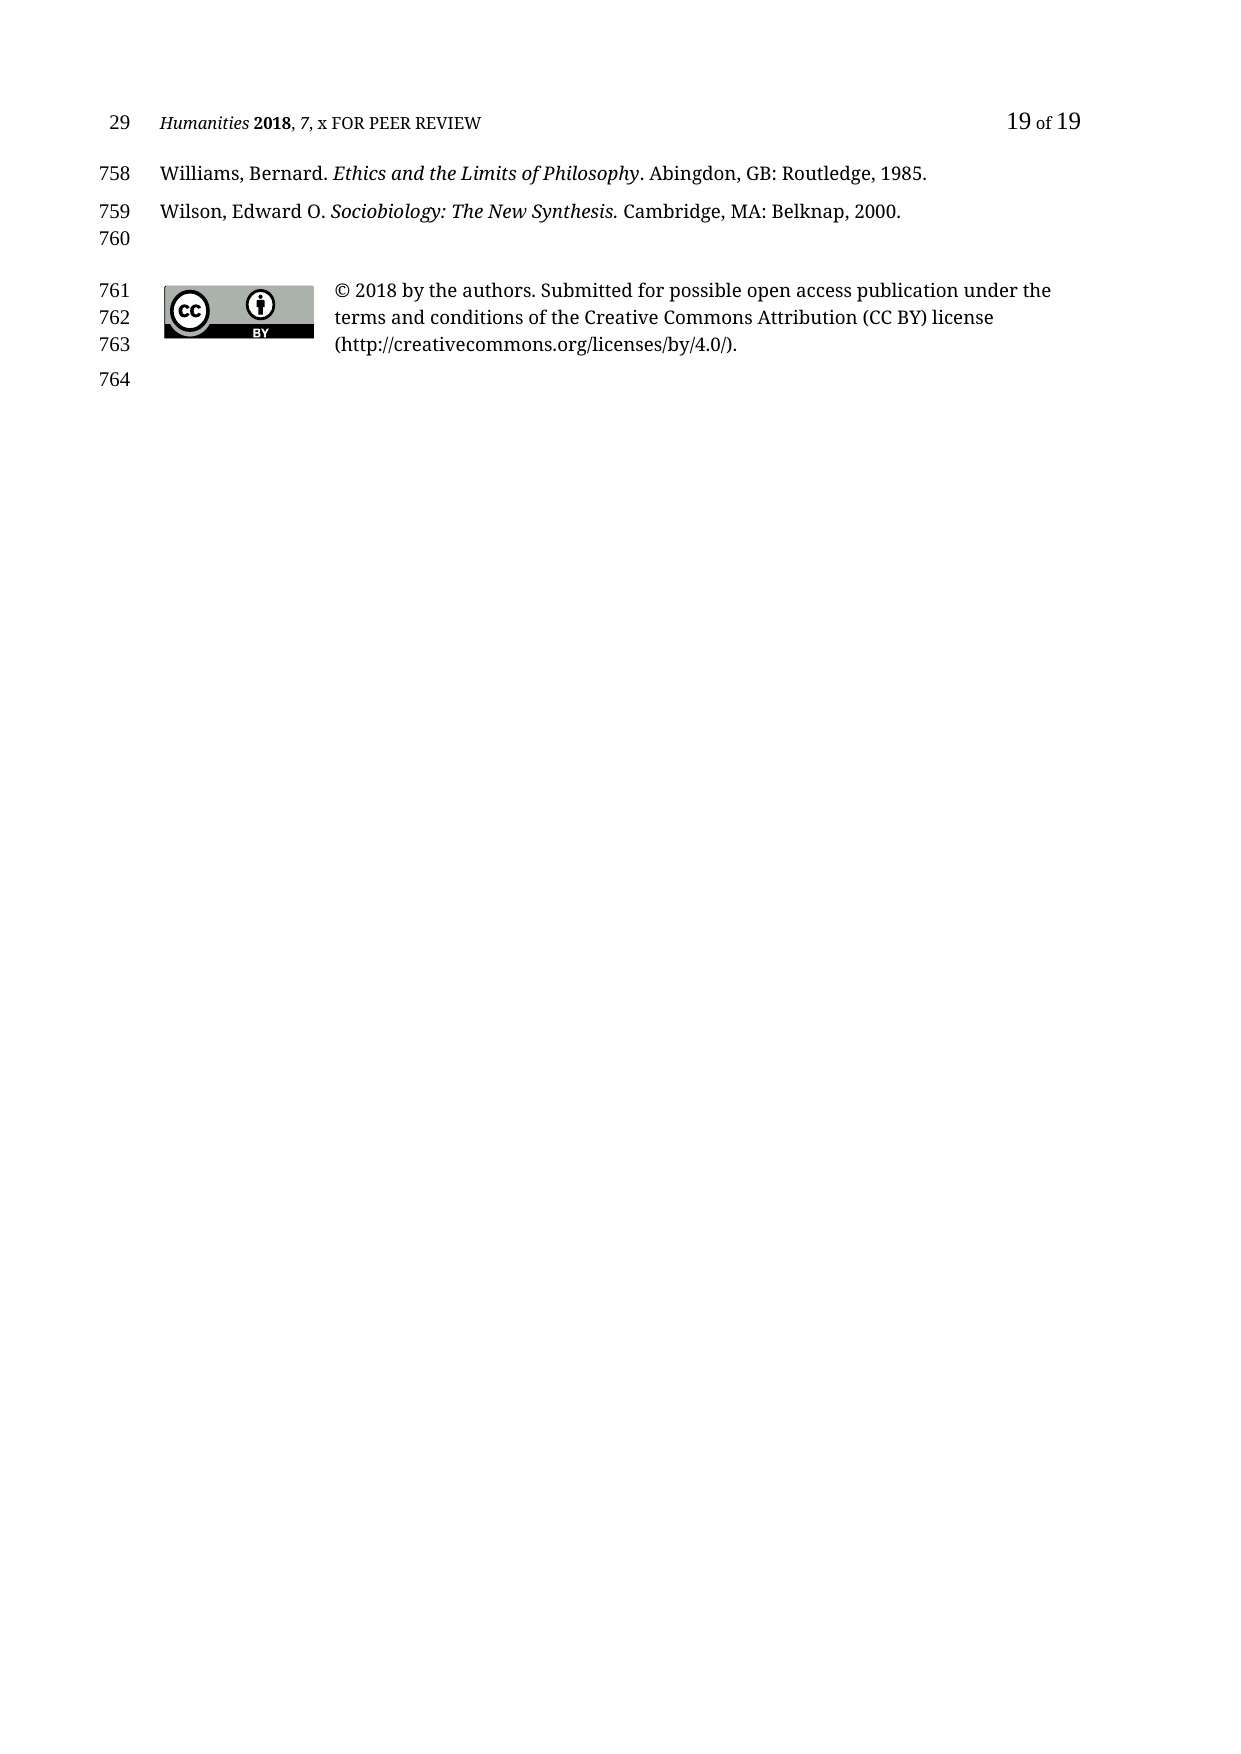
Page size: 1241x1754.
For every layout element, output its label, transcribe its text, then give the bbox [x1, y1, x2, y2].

text Williams, Bernard. Ethics and the Limits of Philosophy. Abingdon, GB: Routledge, 1985. [159, 160, 1081, 186]
text © 2018 by the authors. Submitted for possible open access publication under the terms and conditions of the Creative Commons Attribution (CC BY) license (http://creativecommons.org/licenses/by/4.0/). [159, 276, 1081, 357]
text Wilson, Edward O. Sociobiology: The New Synthesis. Cambridge, MA: Belknap, 2000. [159, 198, 1081, 223]
